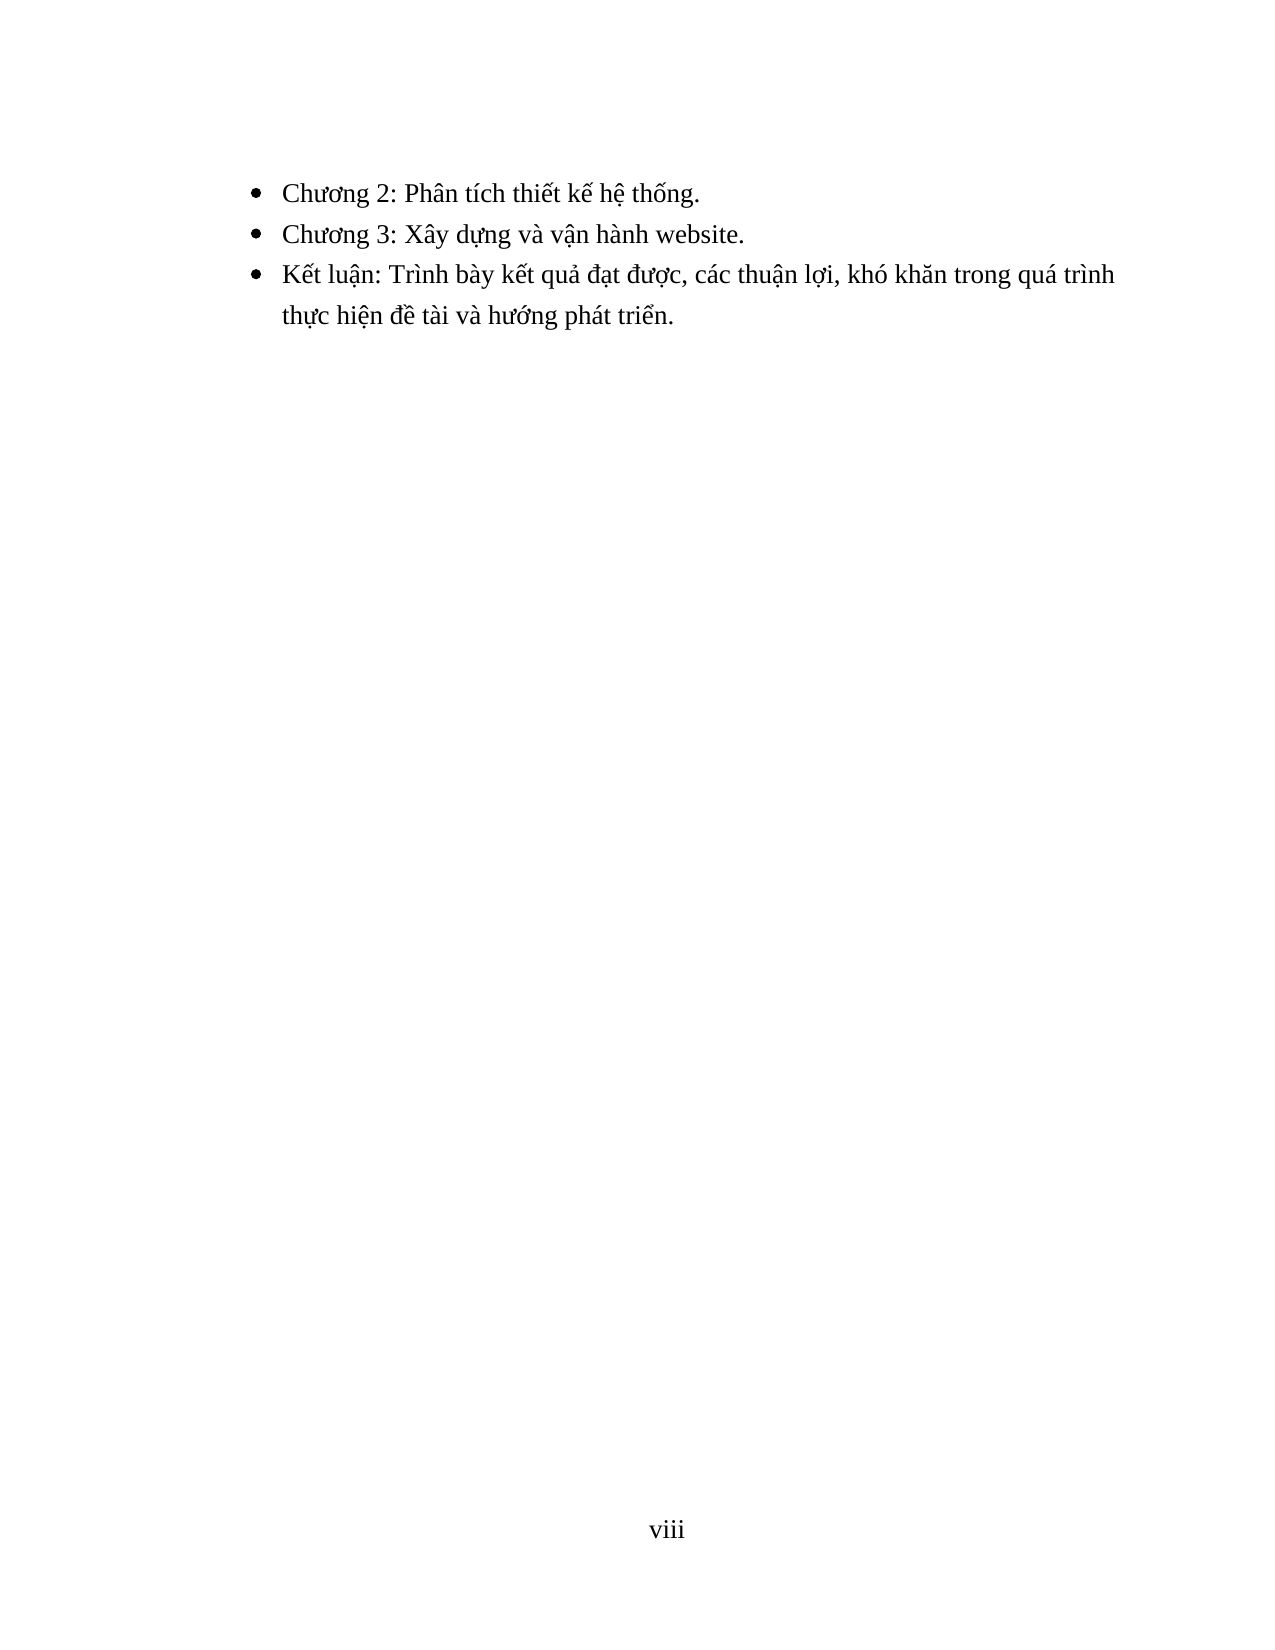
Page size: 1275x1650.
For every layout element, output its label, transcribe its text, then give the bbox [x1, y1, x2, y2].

list Kết luận: Trình bày kết quả đạt được, các thuận lợi, khó khăn trong quá trình thực hiện đề tài và hướng phát triển. [251, 258, 1127, 330]
list Chương 2: Phân tích thiết kế hệ thống. [251, 177, 1127, 208]
list Chương 3: Xây dựng và vận hành website. [251, 218, 1127, 249]
